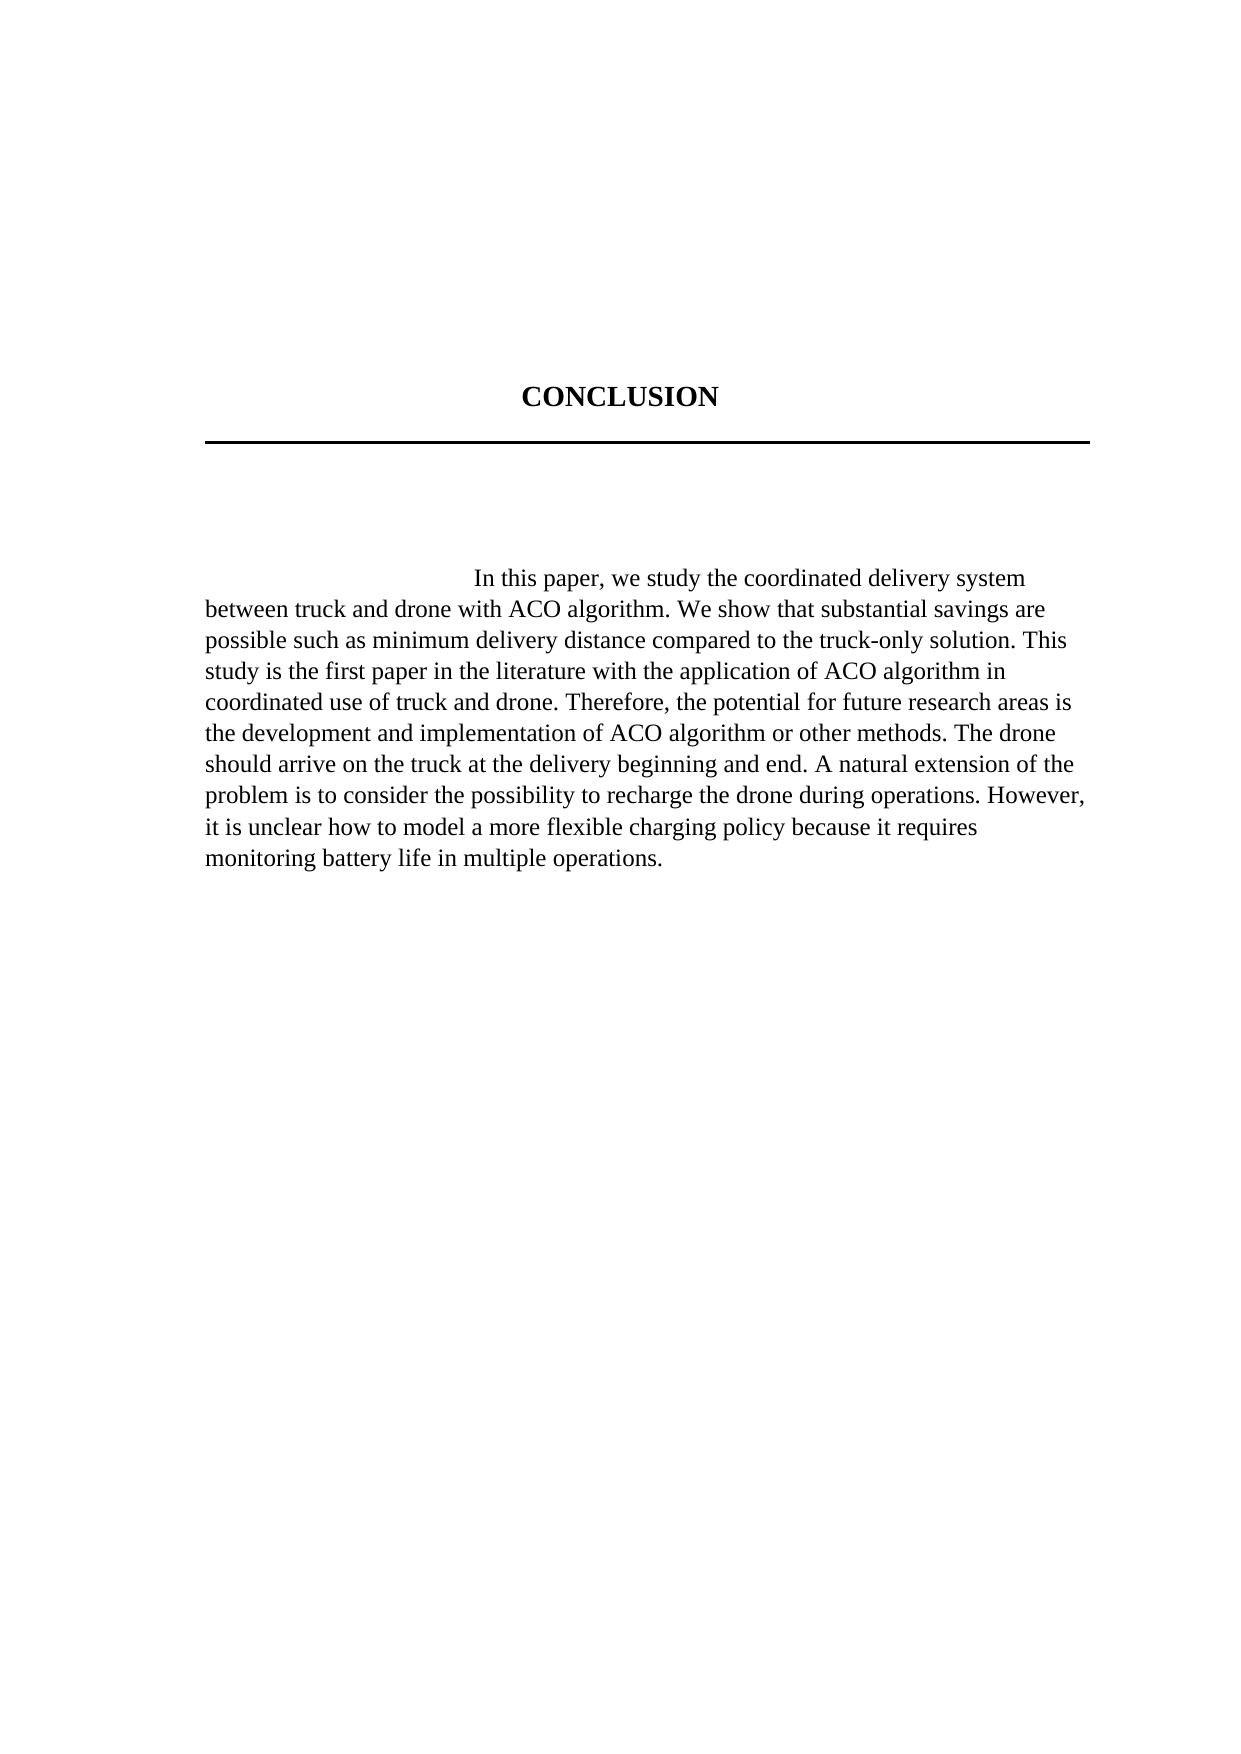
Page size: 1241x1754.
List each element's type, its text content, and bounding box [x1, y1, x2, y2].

list In this paper, we study the coordinated delivery system between truck and drone with ACO algorithm. We show that substantial savings are possible such as minimum delivery distance compared to the truck-only solution. This study is the first paper in the literature with the application of ACO algorithm in coordinated use of truck and drone. Therefore, the potential for future research areas is the development and implementation of ACO algorithm or other methods. The drone should arrive on the truck at the delivery beginning and end. A natural extension of the problem is to consider the possibility to recharge the drone during operations. However, it is unclear how to model a more flexible charging policy because it requires monitoring battery life in multiple operations. [205, 563, 1090, 871]
text CONCLUSION [150, 379, 1090, 412]
